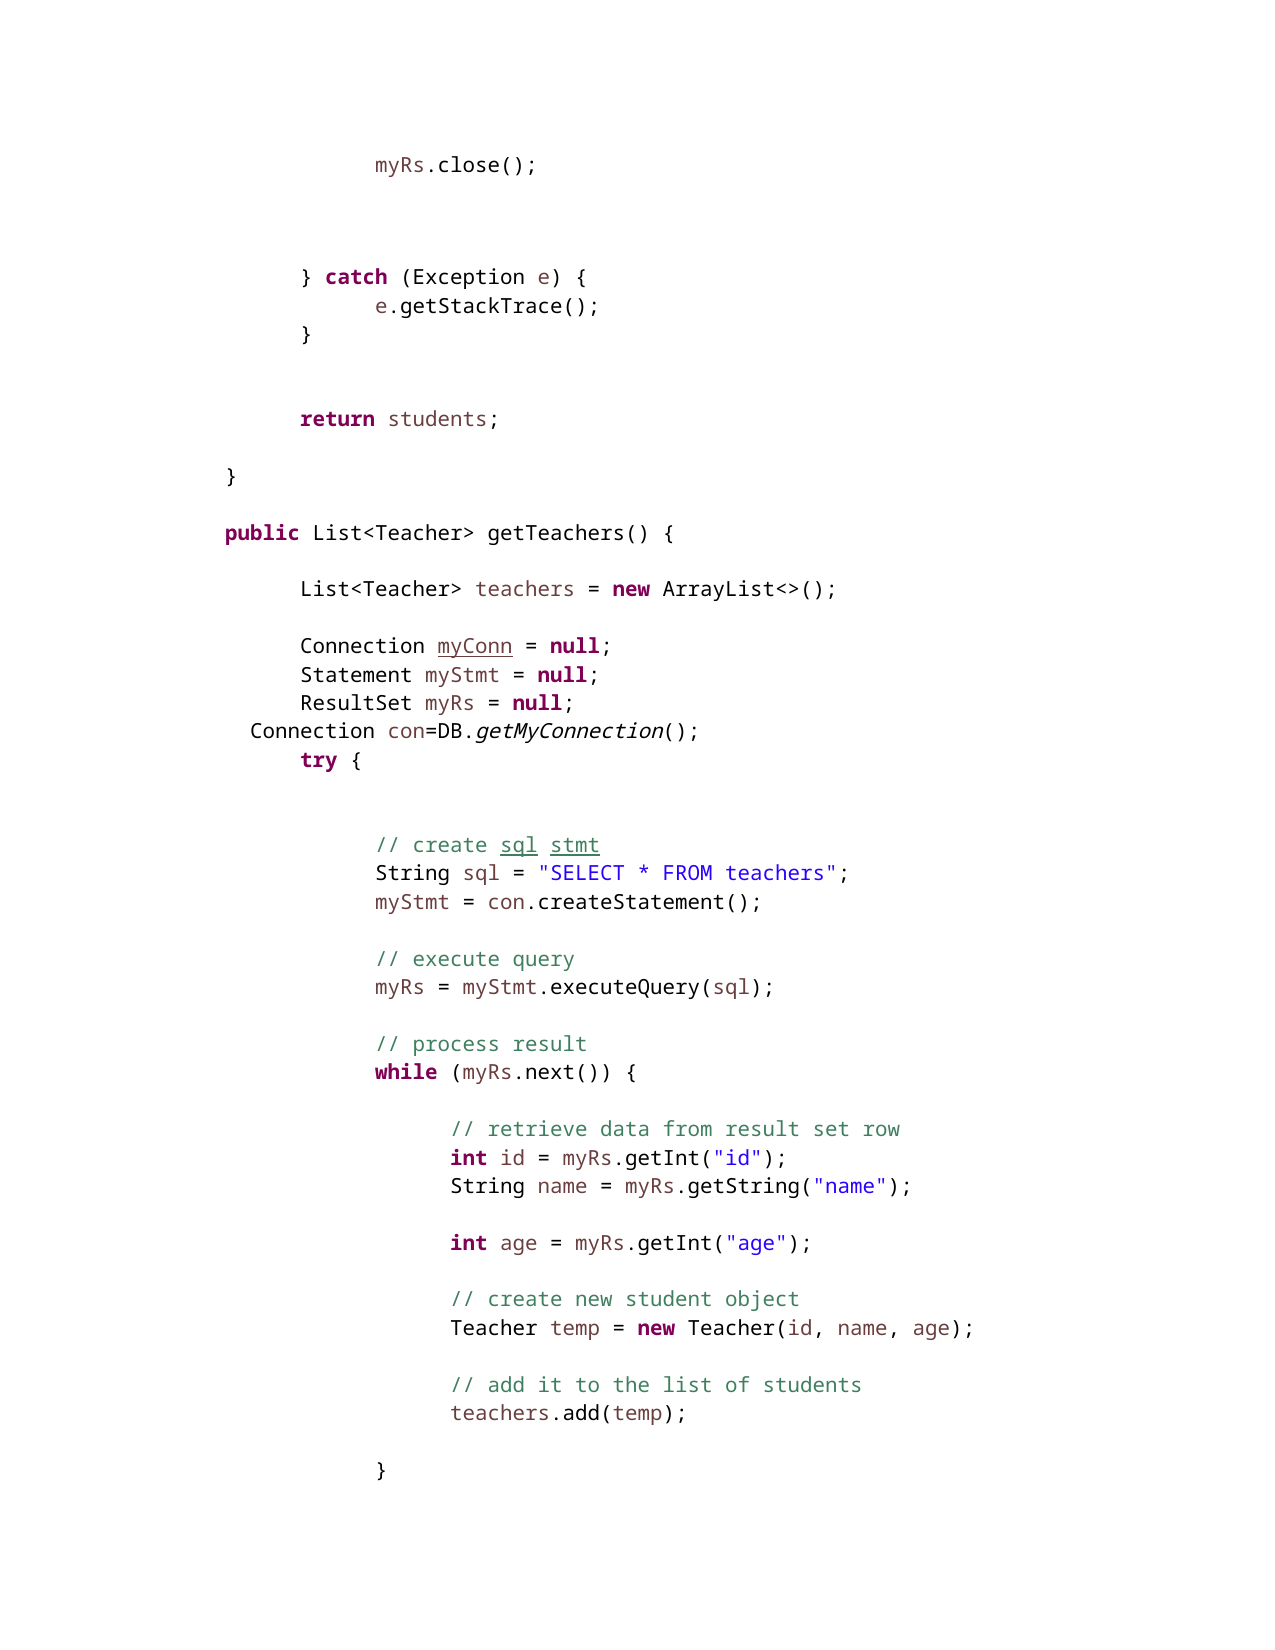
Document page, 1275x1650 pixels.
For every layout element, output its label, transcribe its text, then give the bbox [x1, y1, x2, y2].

text myRs = myStmt.executeQuery(sql); [150, 972, 1125, 1001]
text // create new student object [150, 1284, 1125, 1313]
text while (myRs.next()) { [150, 1057, 1125, 1086]
text } [150, 461, 1125, 489]
text } [150, 1455, 1125, 1484]
text int id = myRs.getInt("id"); [150, 1143, 1125, 1171]
text Connection con=DB.getMyConnection(); [150, 717, 1125, 745]
text Teacher temp = new Teacher(id, name, age); [150, 1313, 1125, 1341]
text } [150, 319, 1125, 348]
text // process result [150, 1029, 1125, 1057]
text // execute query [150, 944, 1125, 972]
text myRs.close(); [150, 150, 1125, 178]
text teachers.add(temp); [150, 1398, 1125, 1427]
text List<Teacher> teachers = new ArrayList<>(); [150, 574, 1125, 603]
text ResultSet myRs = null; [150, 688, 1125, 717]
text try { [150, 745, 1125, 773]
text String sql = "SELECT * FROM teachers"; [150, 858, 1125, 887]
text // create sql stmt [150, 830, 1125, 858]
text String name = myRs.getString("name"); [150, 1171, 1125, 1200]
text public List<Teacher> getTeachers() { [150, 518, 1125, 546]
text Connection myConn = null; [150, 631, 1125, 660]
text Statement myStmt = null; [150, 660, 1125, 688]
text e.getStackTrace(); [150, 291, 1125, 319]
text return students; [150, 404, 1125, 432]
text // retrieve data from result set row [150, 1114, 1125, 1143]
text myStmt = con.createStatement(); [150, 887, 1125, 915]
text // add it to the list of students [150, 1370, 1125, 1398]
text int age = myRs.getInt("age"); [150, 1228, 1125, 1256]
text } catch (Exception e) { [150, 262, 1125, 291]
